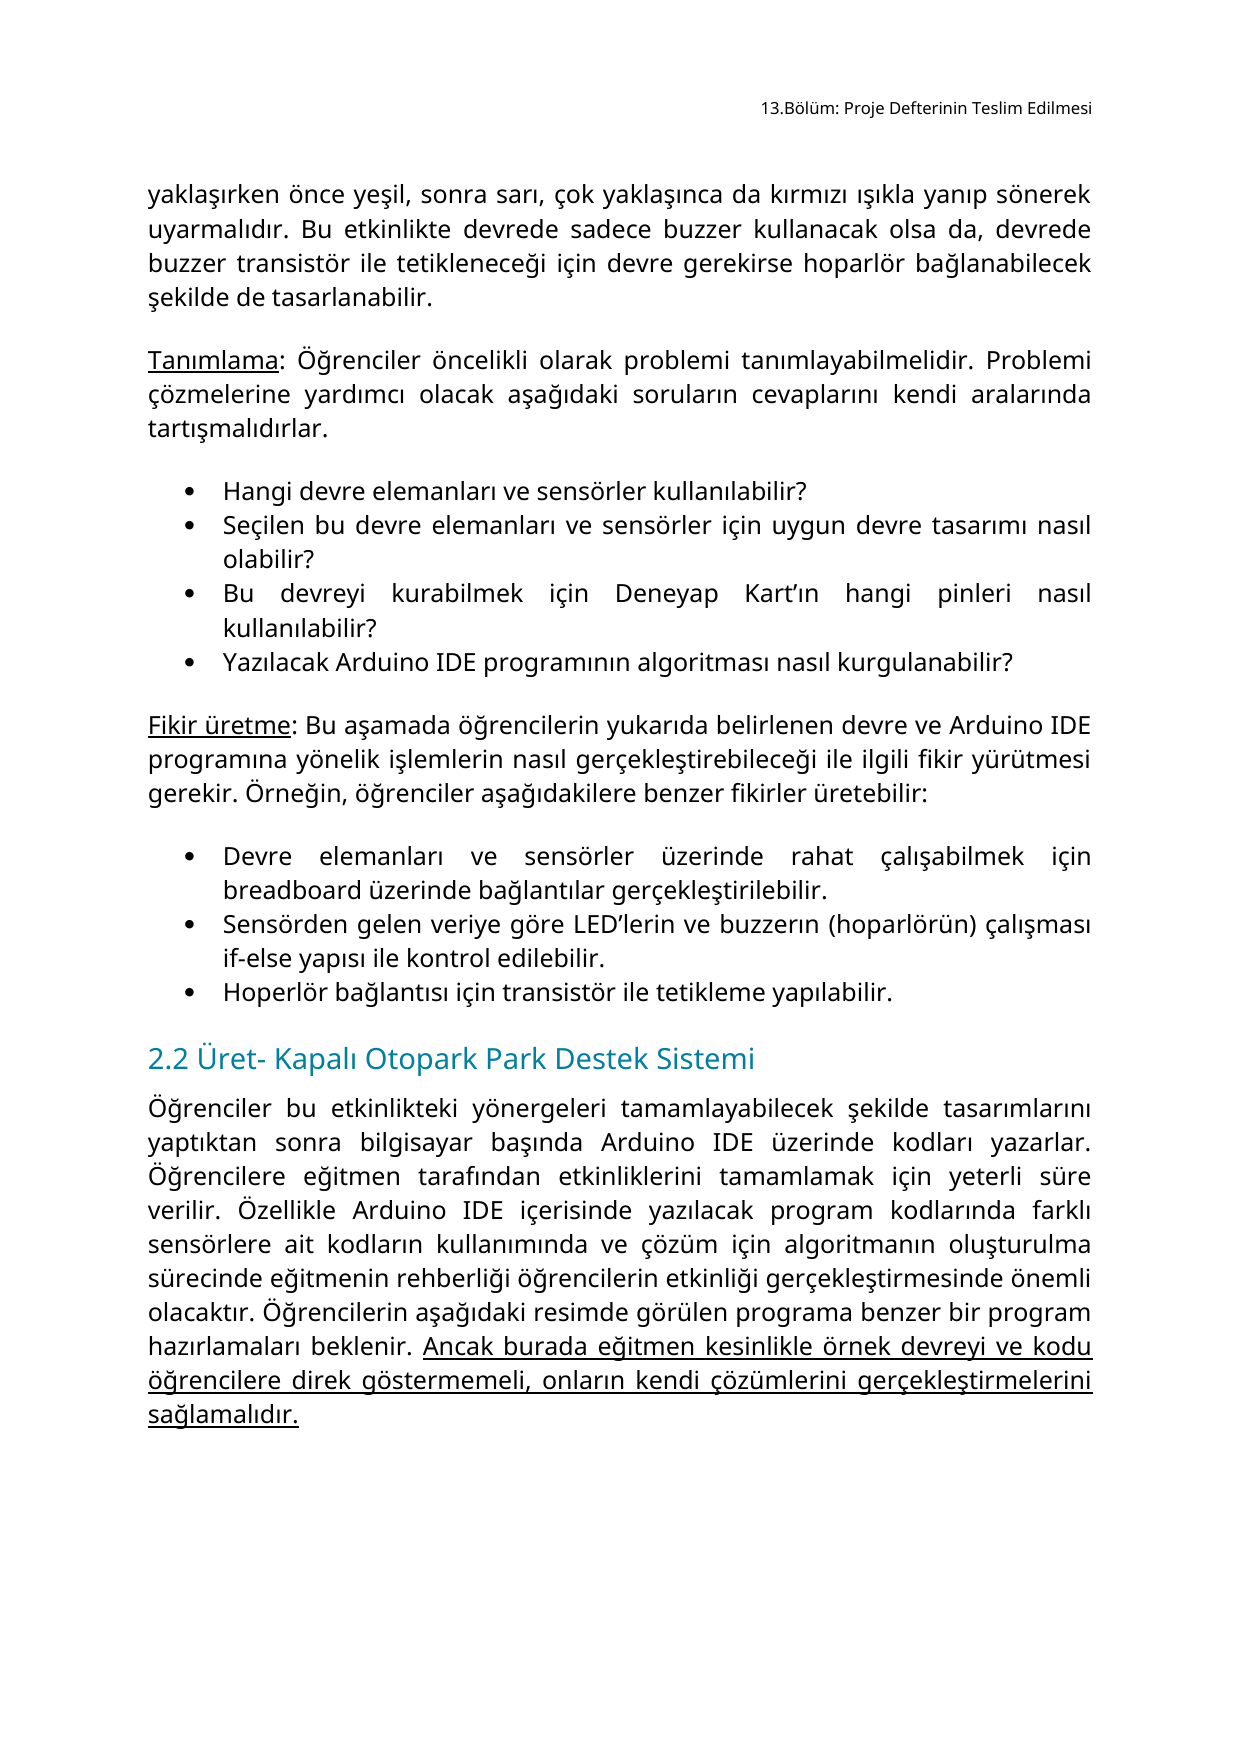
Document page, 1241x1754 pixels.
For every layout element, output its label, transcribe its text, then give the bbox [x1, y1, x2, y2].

subtitle 2.2 Üret- Kapalı Otopark Park Destek Sistemi [148, 1038, 1092, 1078]
list Hoperlör bağlantısı için transistör ile tetikleme yapılabilir. [185, 975, 1092, 1009]
text Tanımlama: Öğrenciler öncelikli olarak problemi tanımlayabilmelidir. Problemi çözmelerine yardımcı olacak aşağıdaki soruların cevaplarını kendi aralarında tartışmalıdırlar. [148, 343, 1092, 445]
list Seçilen bu devre elemanları ve sensörler için uygun devre tasarımı nasıl olabilir? [185, 508, 1092, 576]
list Hangi devre elemanları ve sensörler kullanılabilir? [185, 474, 1092, 508]
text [148, 177, 1092, 313]
text Fikir üretme: Bu aşamada öğrencilerin yukarıda belirlenen devre ve Arduino IDE programına yönelik işlemlerin nasıl gerçekleştirebileceği ile ilgili fikir yürütmesi gerekir. Örneğin, öğrenciler aşağıdakilere benzer fikirler üretebilir: [148, 707, 1092, 810]
text Öğrenciler bu etkinlikteki yönergeleri tamamlayabilecek şekilde tasarımlarını yaptıktan sonra bilgisayar başında Arduino IDE üzerinde kodları yazarlar. Öğrencilere eğitmen tarafından etkinliklerini tamamlamak için yeterli süre verilir. Özellikle Arduino IDE içerisinde yazılacak program kodlarında farklı sensörlere ait kodların kullanımında ve çözüm için algoritmanın oluşturulma sürecinde eğitmenin rehberliği öğrencilerin etkinliği gerçekleştirmesinde önemli olacaktır. Öğrencilerin aşağıdaki resimde görülen programa benzer bir program hazırlamaları beklenir. Ancak burada eğitmen kesinlikle örnek devreyi ve kodu öğrencilere direk göstermemeli, onların kendi çözümlerini gerçekleştirmelerini sağlamalıdır. [148, 1091, 1092, 1392]
list Yazılacak Arduino IDE programının algoritması nasıl kurgulanabilir? [185, 644, 1092, 678]
list Sensörden gelen veriye göre LED’lerin ve buzzerın (hoparlörün) çalışması if-else yapısı ile kontrol edilebilir. [185, 907, 1092, 975]
list Bu devreyi kurabilmek için Deneyap Kart’ın hangi pinleri nasıl kullanılabilir? [185, 576, 1092, 644]
list Devre elemanları ve sensörler üzerinde rahat çalışabilmek için breadboard üzerinde bağlantılar gerçekleştirilebilir. [185, 839, 1092, 907]
